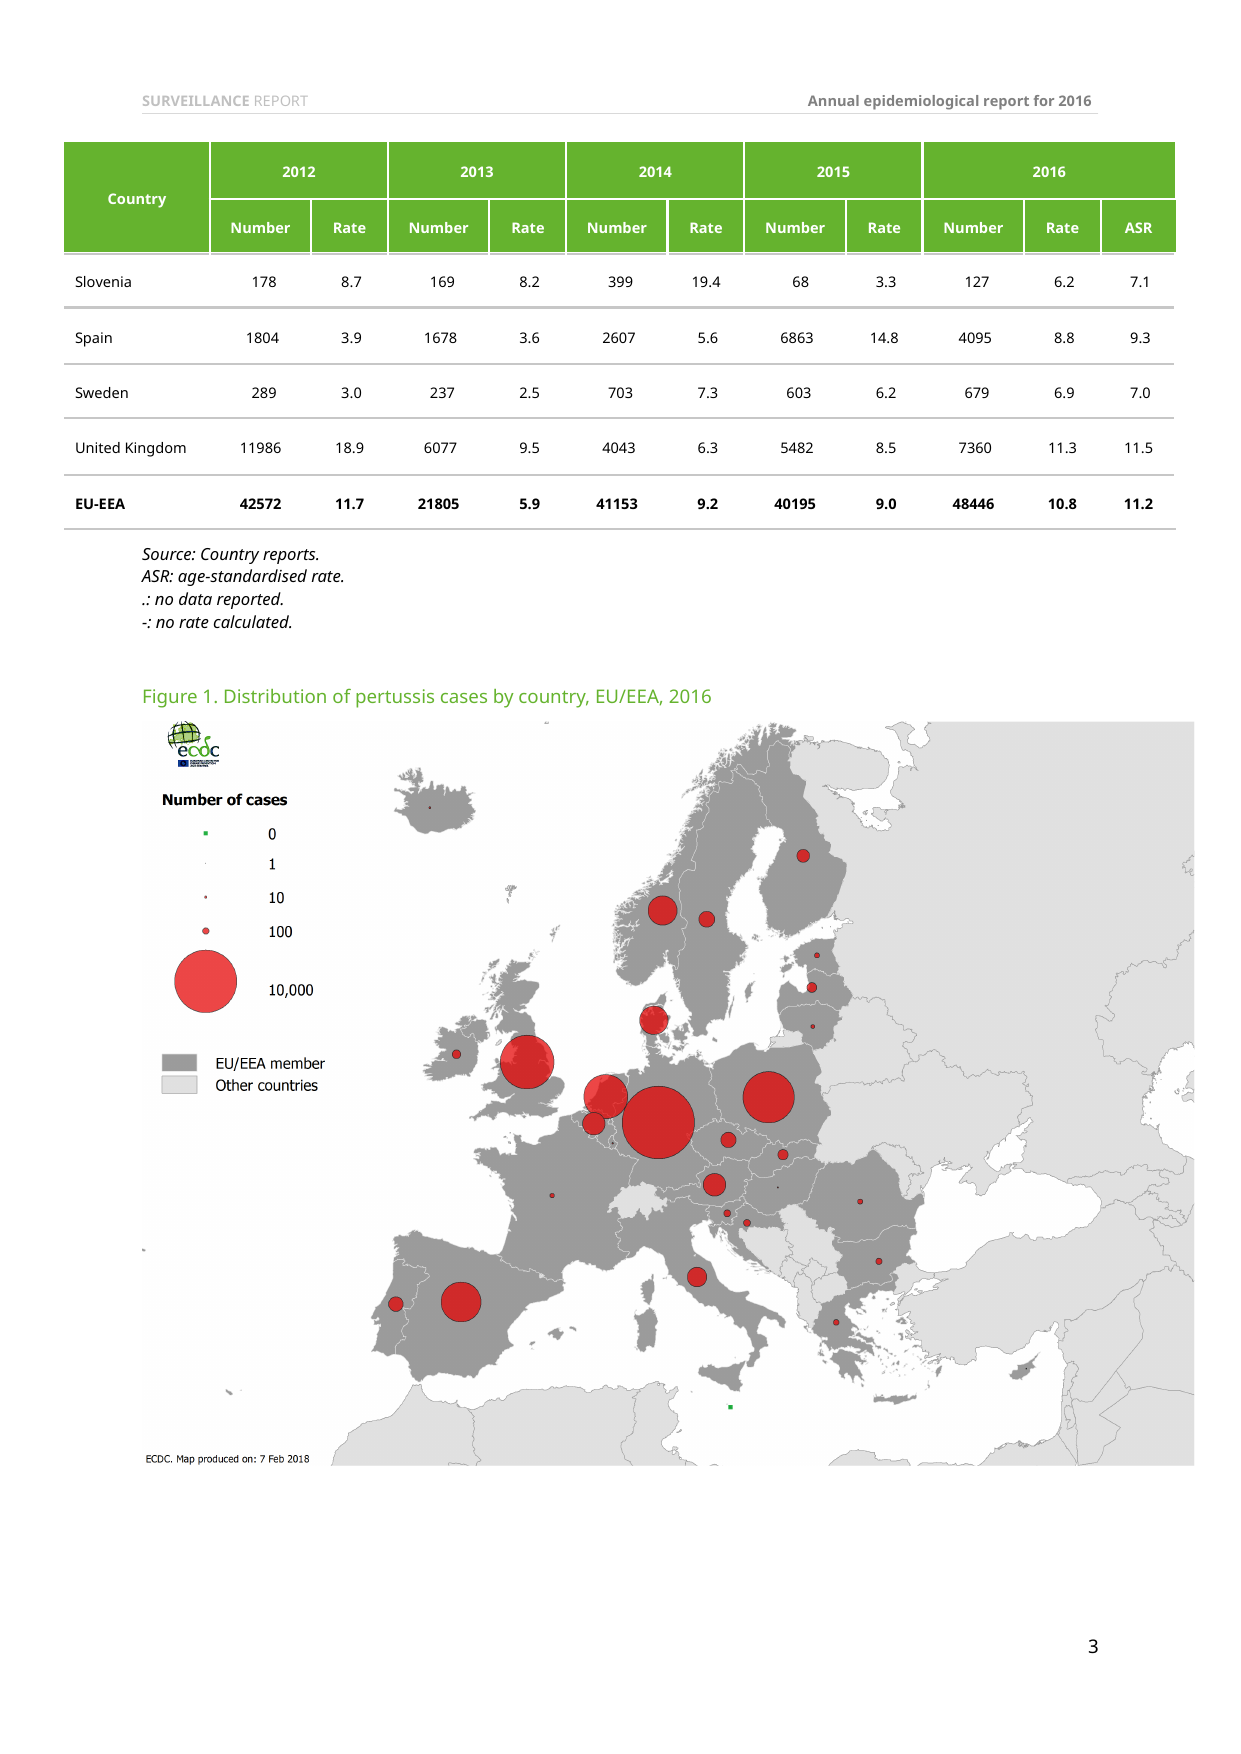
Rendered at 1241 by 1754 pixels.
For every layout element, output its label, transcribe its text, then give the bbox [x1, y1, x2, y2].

table_cell 9.2 [668, 476, 744, 528]
table_cell 4095 [923, 309, 1024, 363]
table_cell Number [567, 200, 666, 252]
table_cell 703 [566, 365, 667, 417]
table_cell 7.1 [1101, 253, 1176, 306]
table_cell 6077 [388, 419, 489, 474]
table_cell Number [389, 200, 488, 252]
table_cell 48446 [923, 476, 1024, 528]
table_cell 8.8 [1024, 309, 1101, 363]
table_cell 6863 [744, 309, 846, 363]
table_cell 6.9 [1024, 365, 1101, 417]
table_cell Number [924, 200, 1023, 252]
table_cell EU-EEA [64, 476, 209, 528]
table_cell 8.2 [489, 255, 566, 306]
table_header Country [64, 142, 209, 252]
table_cell 18.9 [311, 419, 388, 474]
table_cell 9.0 [846, 476, 922, 528]
table_cell 6.3 [668, 419, 744, 474]
table_cell 68 [744, 255, 846, 306]
table_cell 2.5 [489, 365, 566, 417]
table_cell 7360 [923, 419, 1024, 474]
table_cell 169 [388, 255, 489, 306]
table_cell 21805 [388, 476, 489, 528]
table_cell 5.9 [489, 476, 566, 528]
table_cell 8.7 [311, 255, 388, 306]
table_cell 399 [566, 255, 667, 306]
table_cell 6.2 [846, 365, 922, 417]
table_header 2015 [745, 142, 921, 198]
table_cell 2607 [566, 309, 667, 363]
table_cell 8.5 [846, 419, 922, 474]
table_cell 3.6 [489, 309, 566, 363]
table_cell 14.8 [846, 309, 922, 363]
table_cell 7.0 [1101, 363, 1176, 417]
table_cell 9.3 [1101, 306, 1176, 363]
table_cell 10.8 [1024, 476, 1101, 528]
table_cell Rate [312, 200, 387, 252]
table_cell 11.5 [1101, 417, 1176, 474]
table_cell Number [211, 200, 310, 252]
table_cell 4043 [566, 419, 667, 474]
table_cell 11986 [210, 419, 311, 474]
text Figure 1. Distribution of pertussis cases by country, EU/EEA, 2016 [142, 684, 1098, 709]
table_cell Number [745, 200, 845, 252]
table_cell 42572 [210, 476, 311, 528]
table_cell 679 [923, 365, 1024, 417]
table_cell 11.3 [1024, 419, 1101, 474]
table_cell 11.7 [311, 476, 388, 528]
table_cell 603 [744, 365, 846, 417]
table_cell Rate [847, 200, 921, 252]
table_cell 237 [388, 365, 489, 417]
table_cell 127 [923, 255, 1024, 306]
table_cell 289 [210, 365, 311, 417]
table_cell ASR [1102, 200, 1176, 252]
table_header 2014 [567, 142, 743, 198]
table_cell 40195 [744, 476, 846, 528]
table_cell Spain [64, 309, 209, 363]
table_header 2012 [211, 142, 387, 198]
table_cell 1678 [388, 309, 489, 363]
table_cell 6.2 [1024, 255, 1101, 306]
table_cell 3.0 [311, 365, 388, 417]
table_cell Rate [1025, 200, 1100, 252]
table_cell 178 [210, 255, 311, 306]
table_cell United Kingdom [64, 419, 209, 474]
table_cell Rate [669, 200, 743, 252]
picture [141, 721, 1195, 1466]
table_cell Sweden [64, 365, 209, 417]
table_cell Slovenia [64, 255, 209, 306]
table_cell 5482 [744, 419, 846, 474]
table_cell 1804 [210, 309, 311, 363]
table_cell 9.5 [489, 419, 566, 474]
table_cell 7.3 [668, 365, 744, 417]
table_header 2013 [389, 142, 565, 198]
table_cell 3.3 [846, 255, 922, 306]
table_cell Rate [490, 200, 565, 252]
table_header 2016 [924, 142, 1175, 198]
table_cell 41153 [566, 476, 667, 528]
table_cell 5.6 [668, 309, 744, 363]
table_cell 19.4 [668, 255, 744, 306]
table_cell 3.9 [311, 309, 388, 363]
text Source: Country reports. ASR: age-standardised rate. .: no data reported. -: no rate calculated. [142, 542, 1098, 633]
table_cell 11.2 [1101, 474, 1176, 528]
